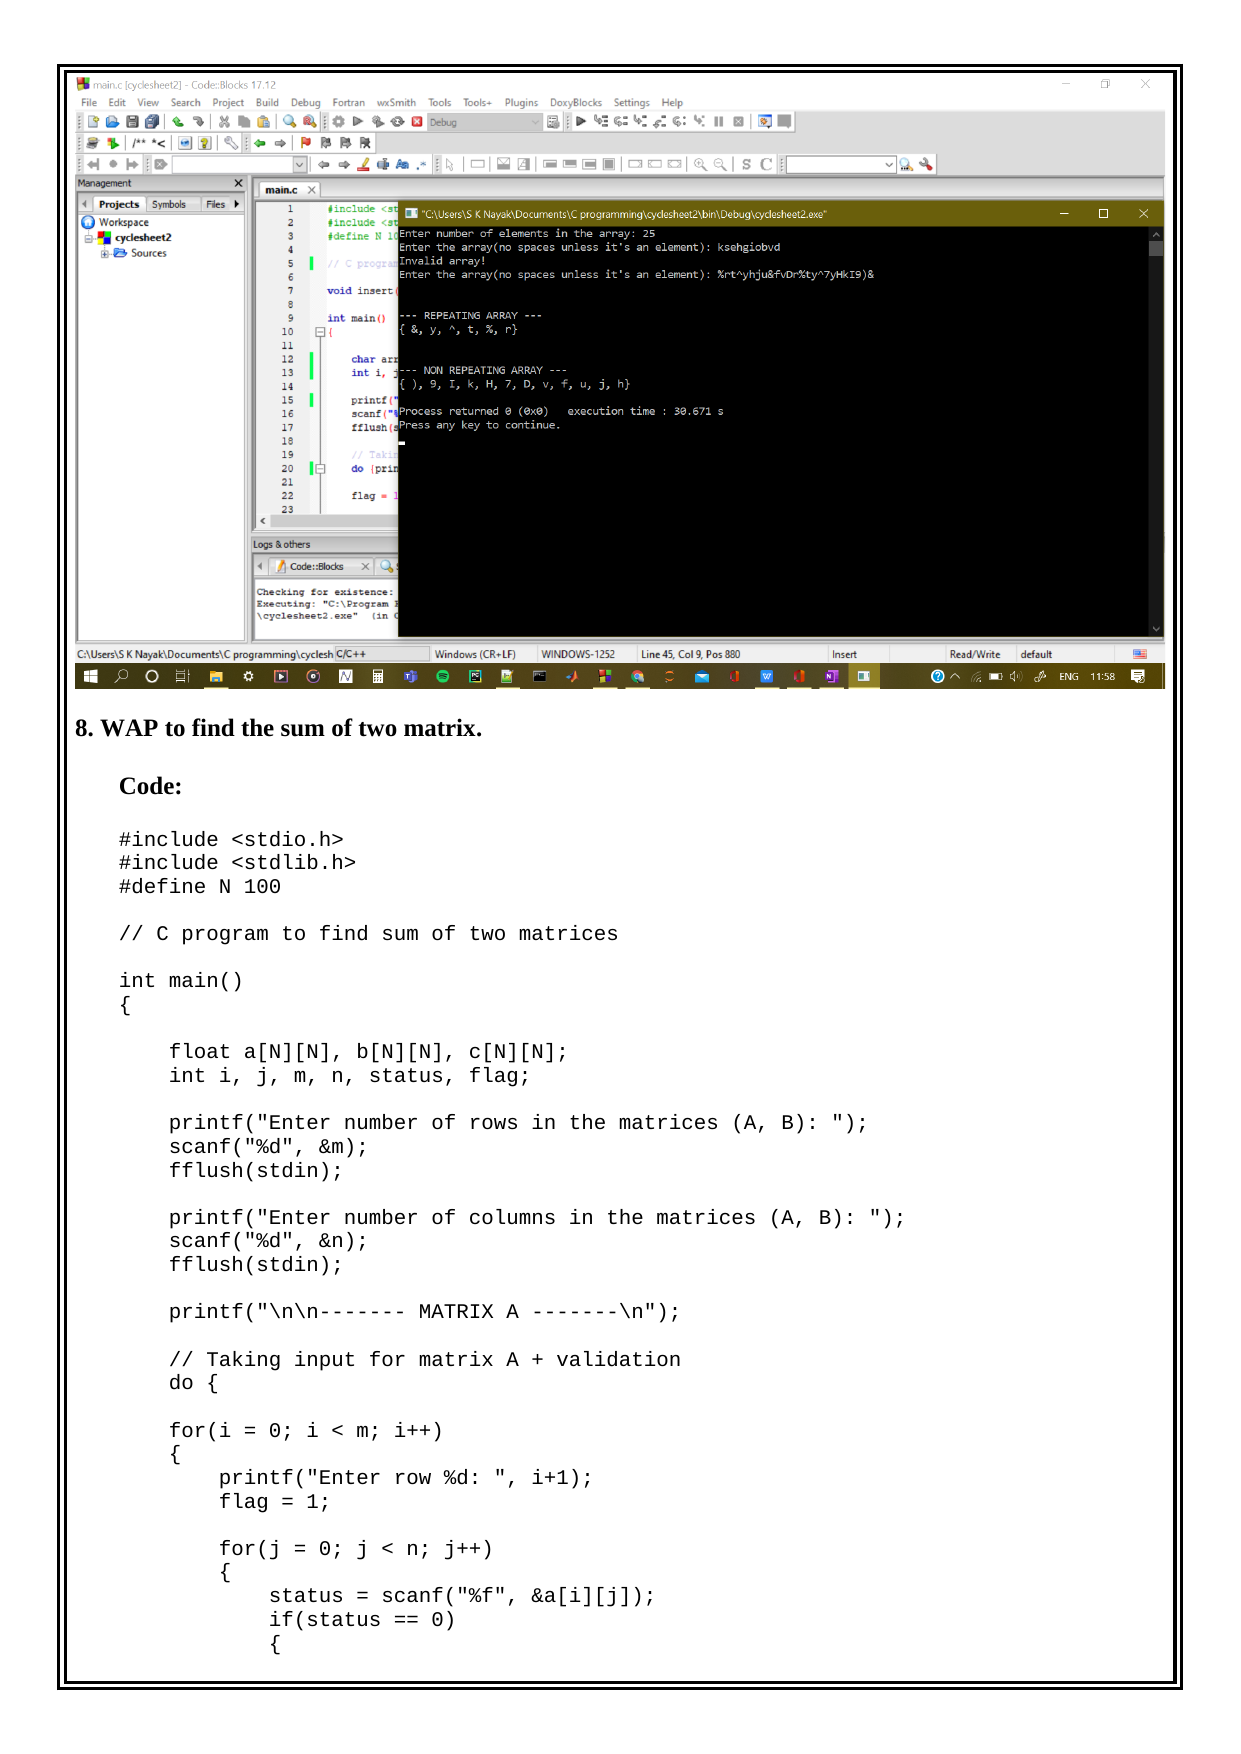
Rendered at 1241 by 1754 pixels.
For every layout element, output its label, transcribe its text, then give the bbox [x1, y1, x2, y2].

list status = scanf("%f", &a[i][j]); [75, 1585, 1165, 1609]
list #include <stdlib.h> [75, 852, 1165, 876]
list int i, j, m, n, status, flag; [75, 1065, 1165, 1089]
list printf("\n\n------- MATRIX A -------\n"); [75, 1301, 1165, 1325]
list scanf("%d", &m); [75, 1136, 1165, 1159]
list flag = 1; [75, 1491, 1165, 1514]
list do { [75, 1372, 1165, 1396]
list scanf("%d", &n); [75, 1231, 1165, 1254]
list float a[N][N], b[N][N], c[N][N]; [75, 1041, 1165, 1065]
list for(j = 0; j < n; j++) [75, 1538, 1165, 1562]
list Code: [75, 771, 1165, 800]
list { [75, 1443, 1165, 1467]
list printf("Enter number of rows in the matrices (A, B): "); [75, 1112, 1165, 1136]
list #include <stdio.h> [75, 828, 1165, 852]
list printf("Enter number of columns in the matrices (A, B): "); [75, 1207, 1165, 1231]
list #define N 100 [75, 876, 1165, 899]
list for(i = 0; i < m; i++) [75, 1420, 1165, 1443]
list int main() [75, 970, 1165, 994]
list // Taking input for matrix A + validation [75, 1349, 1165, 1372]
list // C program to find sum of two matrices [75, 923, 1165, 947]
picture [75, 75, 1166, 689]
list fflush(stdin); [75, 1159, 1165, 1183]
list { [75, 994, 1165, 1018]
list { [75, 1562, 1165, 1585]
list { [75, 1632, 1165, 1656]
list WAP to find the sum of two matrix. [75, 713, 1165, 742]
list printf("Enter row %d: ", i+1); [75, 1467, 1165, 1491]
list if(status == 0) [75, 1609, 1165, 1632]
list fflush(stdin); [75, 1254, 1165, 1278]
